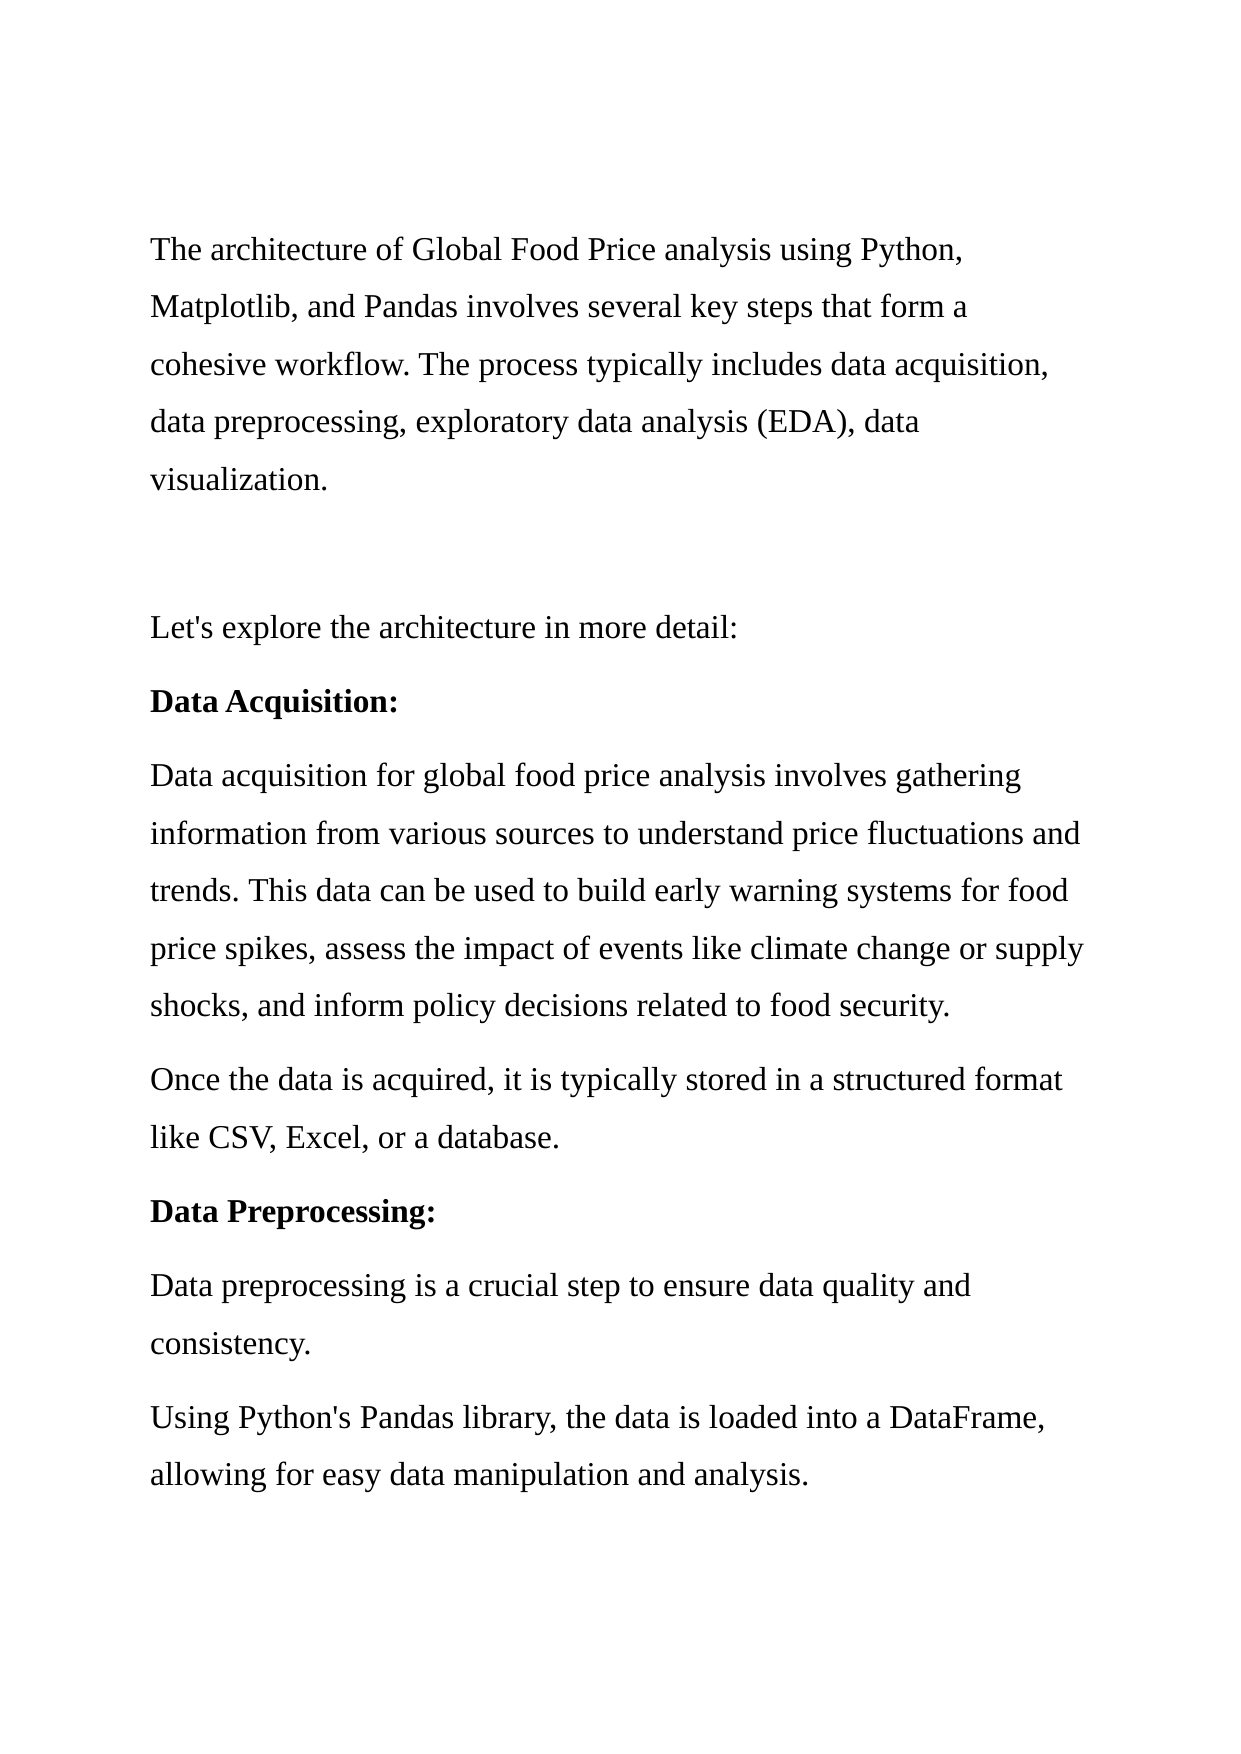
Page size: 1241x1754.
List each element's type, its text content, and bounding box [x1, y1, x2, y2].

text Let's explore the architecture in more detail: [150, 607, 1090, 645]
text Once the data is acquired, it is typically stored in a structured format like CSV, Excel, or a database. [150, 1059, 1090, 1155]
text The architecture of Global Food Price analysis using Python, Matplotlib, and Pandas involves several key steps that form a cohesive workflow. The process typically includes data acquisition, data preprocessing, exploratory data analysis (EDA), data visualization. [150, 229, 1090, 497]
text Data Preprocessing: [150, 1191, 1090, 1229]
text Data Acquisition: [150, 681, 1090, 719]
text Data preprocessing is a crucial step to ensure data quality and consistency. [150, 1265, 1090, 1361]
text Data acquisition for global food price analysis involves gathering information from various sources to understand price fluctuations and trends. This data can be used to build early warning systems for food price spikes, assess the impact of events like climate change or supply shocks, and inform policy decisions related to food security. [150, 755, 1090, 1024]
text Using Python's Pandas library, the data is loaded into a DataFrame, allowing for easy data manipulation and analysis. [150, 1397, 1090, 1493]
